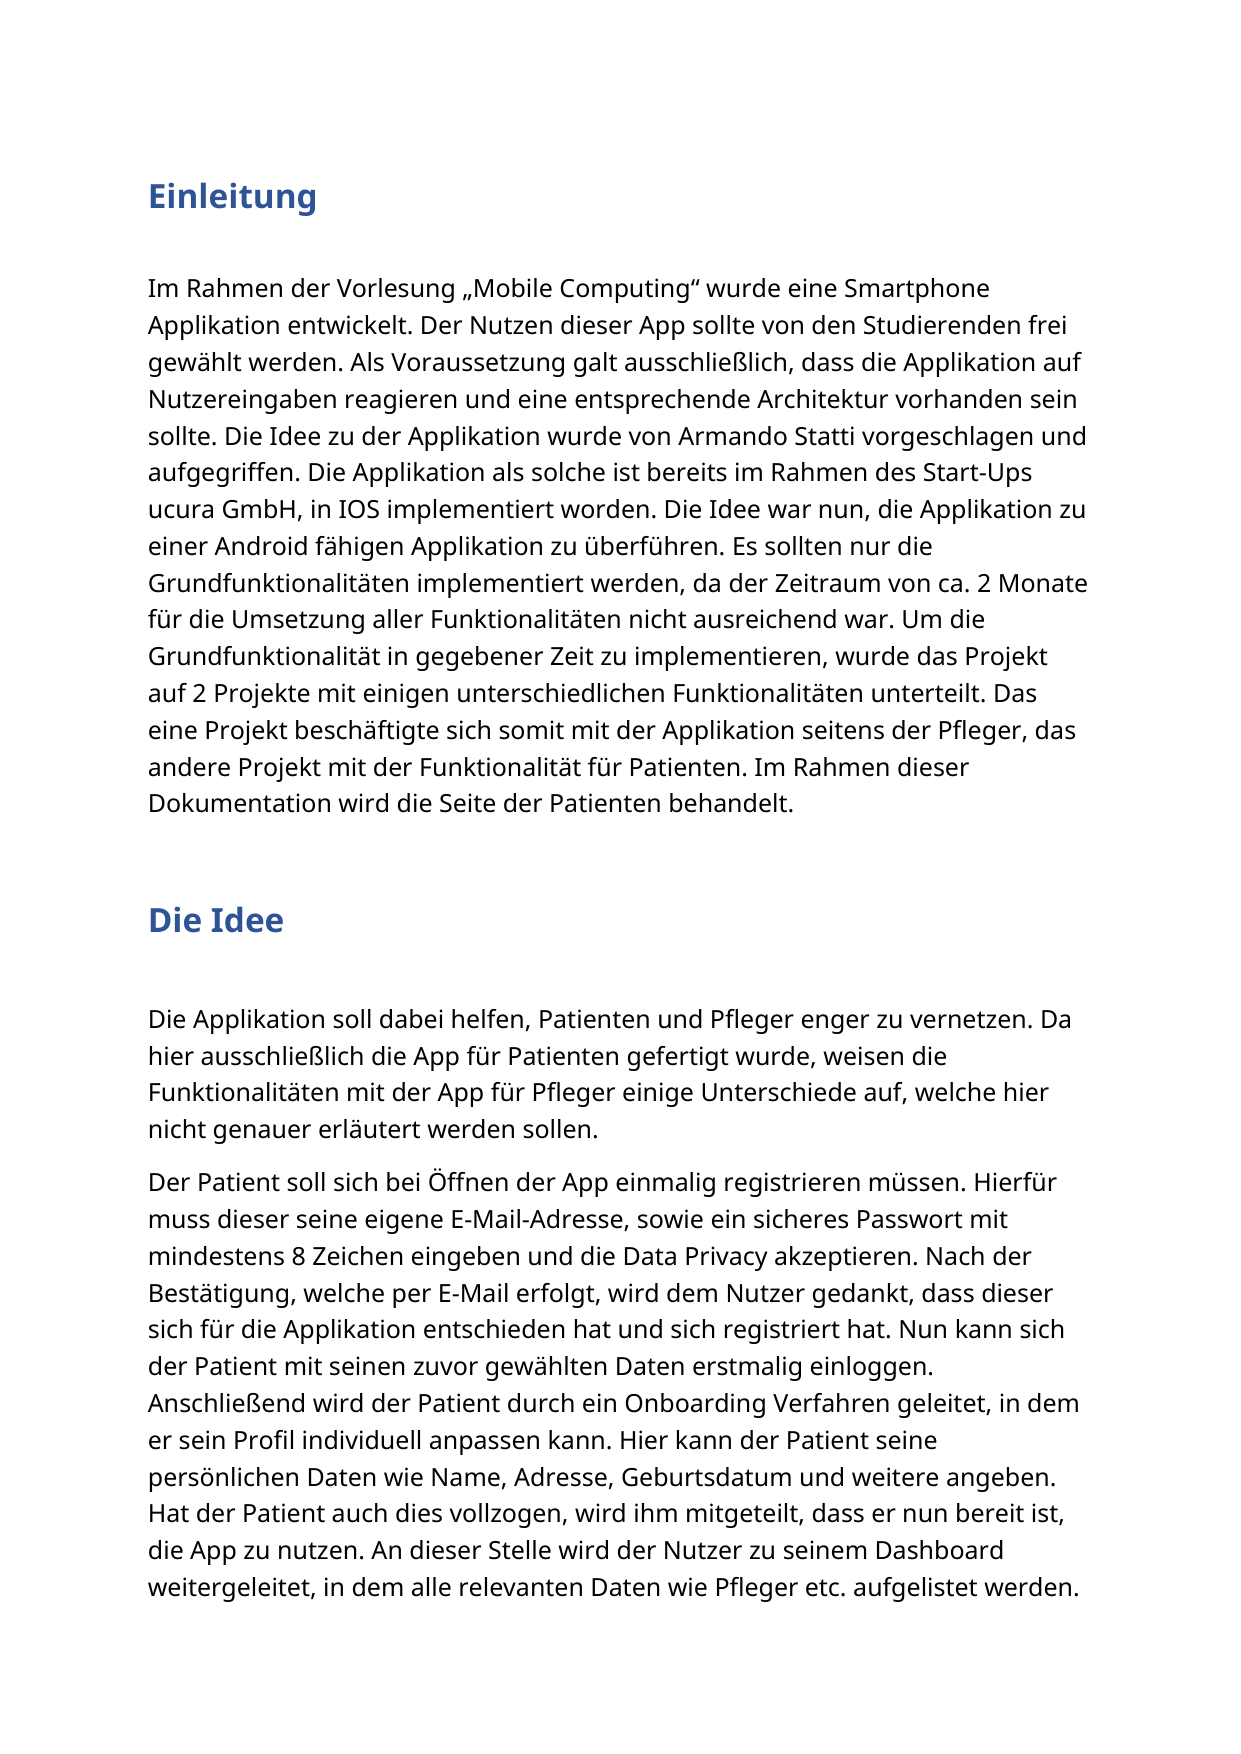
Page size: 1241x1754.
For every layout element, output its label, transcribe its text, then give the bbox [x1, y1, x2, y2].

text Die Applikation soll dabei helfen, Patienten und Pfleger enger zu vernetzen. Da hier ausschließlich die App für Patienten gefertigt wurde, weisen die Funktionalitäten mit der App für Pfleger einige Unterschiede auf, welche hier nicht genauer erläutert werden sollen. [148, 1001, 1093, 1146]
subtitle Einleitung [148, 173, 1093, 218]
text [148, 1165, 1093, 1604]
subtitle Die Idee [148, 897, 1093, 943]
text Im Rahmen der Vorlesung „Mobile Computing“ wurde eine Smartphone Applikation entwickelt. Der Nutzen dieser App sollte von den Studierenden frei gewählt werden. Als Voraussetzung galt ausschließlich, dass die Applikation auf Nutzereingaben reagieren und eine entsprechende Architektur vorhanden sein sollte. Die Idee zu der Applikation wurde von Armando Statti vorgeschlagen und aufgegriffen. Die Applikation als solche ist bereits im Rahmen des Start-Ups ucura GmbH, in IOS implementiert worden. Die Idee war nun, die Applikation zu einer Android fähigen Applikation zu überführen. Es sollten nur die Grundfunktionalitäten implementiert werden, da der Zeitraum von ca. 2 Monate für die Umsetzung aller Funktionalitäten nicht ausreichend war. Um die Grundfunktionalität in gegebener Zeit zu implementieren, wurde das Projekt auf 2 Projekte mit einigen unterschiedlichen Funktionalitäten unterteilt. Das eine Projekt beschäftigte sich somit mit der Applikation seitens der Pfleger, das andere Projekt mit der Funktionalität für Patienten. Im Rahmen dieser Dokumentation wird die Seite der Patienten behandelt. [148, 271, 1093, 820]
